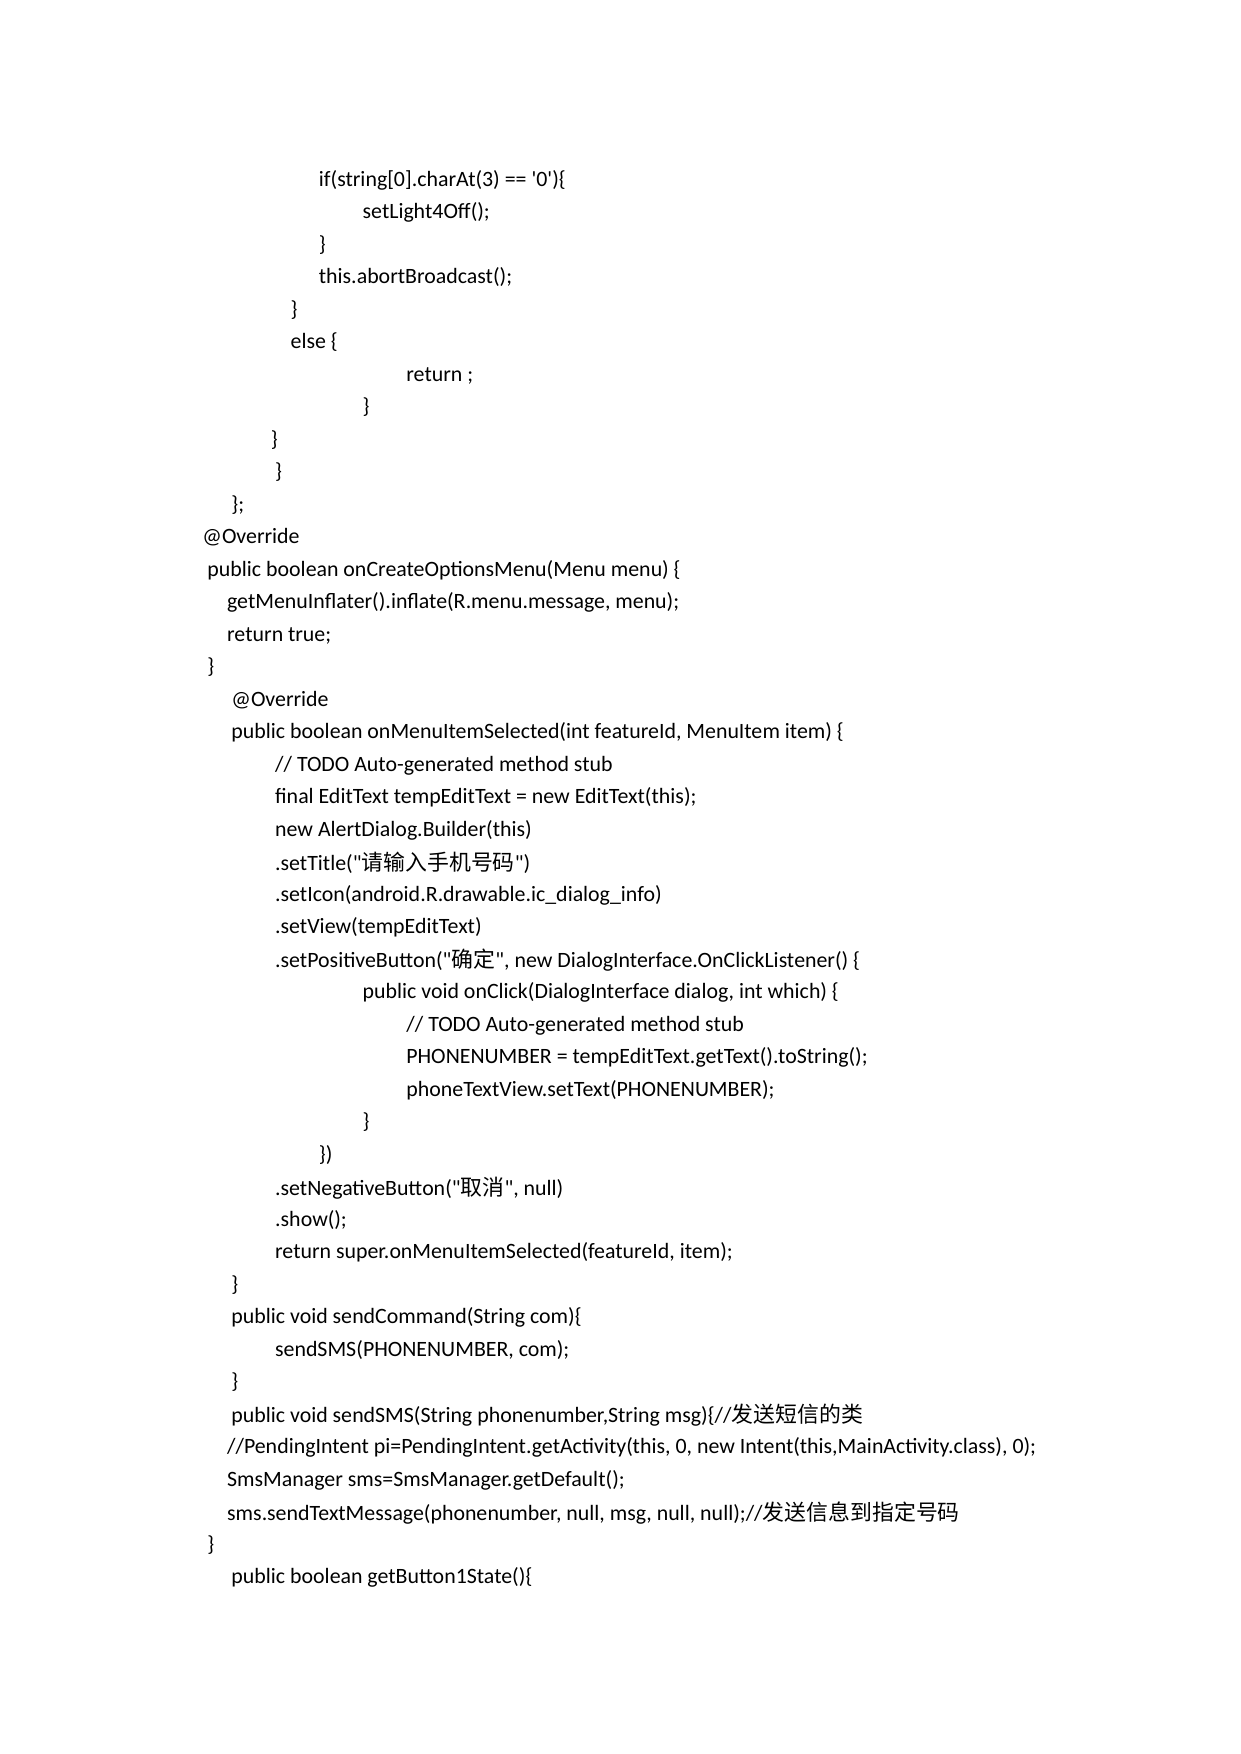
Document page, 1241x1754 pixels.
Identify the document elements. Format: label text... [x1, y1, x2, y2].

text public boolean onMenuItemSelected(int featureId, MenuItem item) { [187, 714, 1053, 747]
text // TODO Auto-generated method stub [187, 1007, 1053, 1039]
text phoneTextView.setText(PHONENUMBER); [187, 1072, 1053, 1104]
text .show(); [187, 1202, 1053, 1234]
text return ; [187, 357, 1053, 389]
text } [187, 227, 1053, 259]
text SmsManager sms=SmsManager.getDefault(); [187, 1462, 1053, 1494]
text }; [187, 487, 1053, 519]
text final EditText tempEditText = new EditText(this); [187, 779, 1053, 812]
text getMenuInflater().inflate(R.menu.message, menu); [187, 584, 1053, 617]
text public void sendSMS(String phonenumber,String msg){//发送短信的类 [187, 1397, 1053, 1429]
text return true; [187, 617, 1053, 649]
text } [187, 1267, 1053, 1299]
text sms.sendTextMessage(phonenumber, null, msg, null, null);//发送信息到指定号码 [187, 1494, 1053, 1527]
text public boolean onCreateOptionsMenu(Menu menu) { [187, 552, 1053, 584]
text if(string[0].charAt(3) == '0'){ [187, 162, 1053, 194]
text } [187, 649, 1053, 682]
text //PendingIntent pi=PendingIntent.getActivity(this, 0, new Intent(this,MainActivity.class), 0); [187, 1429, 1053, 1462]
text } [187, 292, 1053, 324]
text .setNegativeButton("取消", null) [187, 1169, 1053, 1202]
text @Override [187, 682, 1053, 714]
text } [187, 1527, 1053, 1559]
text .setTitle("请输入手机号码") [187, 844, 1053, 877]
text } [187, 1104, 1053, 1137]
text }) [187, 1137, 1053, 1169]
text .setIcon(android.R.drawable.ic_dialog_info) [187, 877, 1053, 909]
text .setPositiveButton("确定", new DialogInterface.OnClickListener() { [187, 942, 1053, 974]
text } [187, 389, 1053, 422]
text // TODO Auto-generated method stub [187, 747, 1053, 779]
text new AlertDialog.Builder(this) [187, 812, 1053, 844]
text .setView(tempEditText) [187, 909, 1053, 942]
text PHONENUMBER = tempEditText.getText().toString(); [187, 1039, 1053, 1072]
text } [187, 454, 1053, 487]
text } [187, 422, 1053, 454]
text public void onClick(DialogInterface dialog, int which) { [187, 974, 1053, 1007]
text return super.onMenuItemSelected(featureId, item); [187, 1234, 1053, 1267]
text setLight4Off(); [187, 194, 1053, 227]
text public void sendCommand(String com){ [187, 1299, 1053, 1332]
text @Override [187, 519, 1053, 552]
text else { [187, 324, 1053, 357]
text } [187, 1364, 1053, 1397]
text sendSMS(PHONENUMBER, com); [187, 1332, 1053, 1364]
text this.abortBroadcast(); [187, 259, 1053, 292]
text public boolean getButton1State(){ [187, 1559, 1053, 1592]
